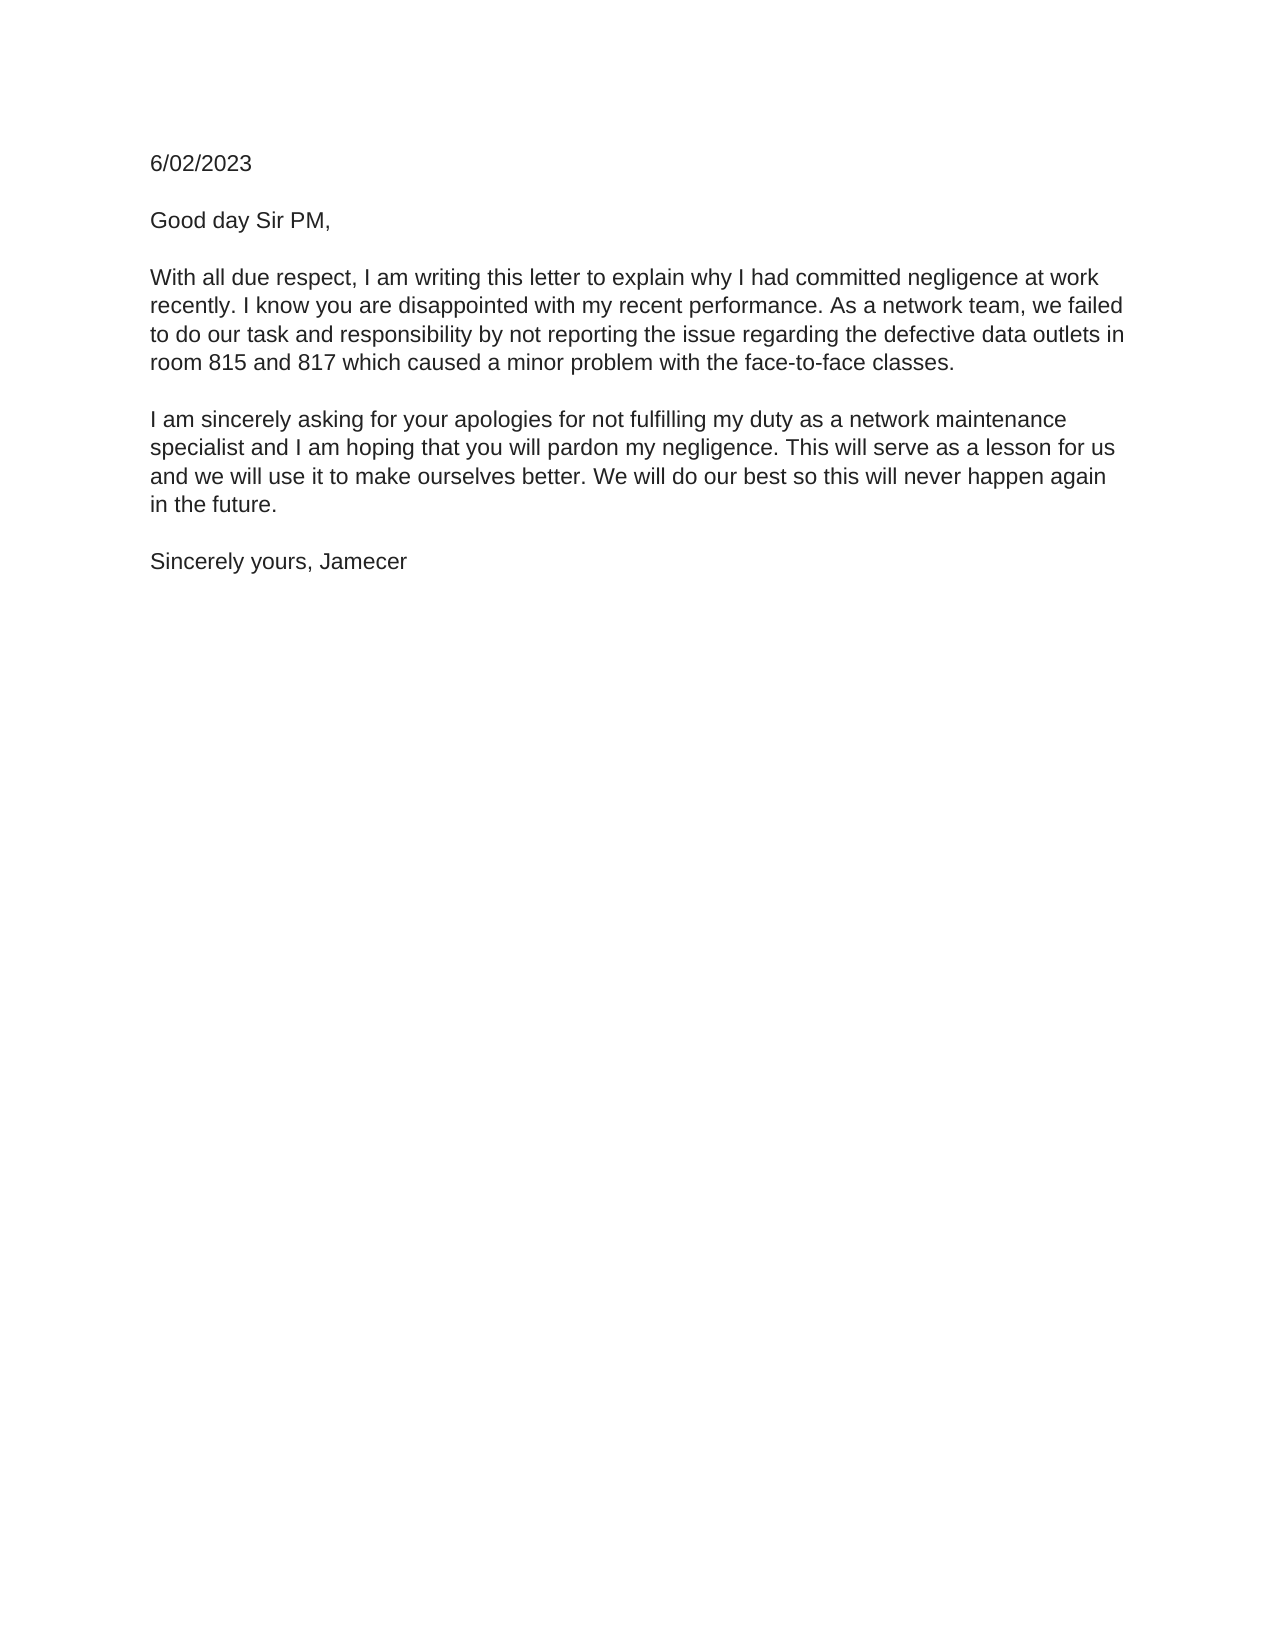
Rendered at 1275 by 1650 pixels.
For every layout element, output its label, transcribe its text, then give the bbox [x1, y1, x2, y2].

text 6/02/2023 Good day Sir PM, With all due respect, I am writing this letter to explain why I had committed negligence at work recently. I know you are disappointed with my recent performance. As a network team, we failed to do our task and responsibility by not reporting the issue regarding the defective data outlets in room 815 and 817 which caused a minor problem with the face-to-face classes. I am sincerely asking for your apologies for not fulfilling my duty as a network maintenance specialist and I am hoping that you will pardon my negligence. This will serve as a lesson for us and we will use it to make ourselves better. We will do our best so this will never happen again in the future. Sincerely yours, Jamecer [150, 150, 1125, 574]
